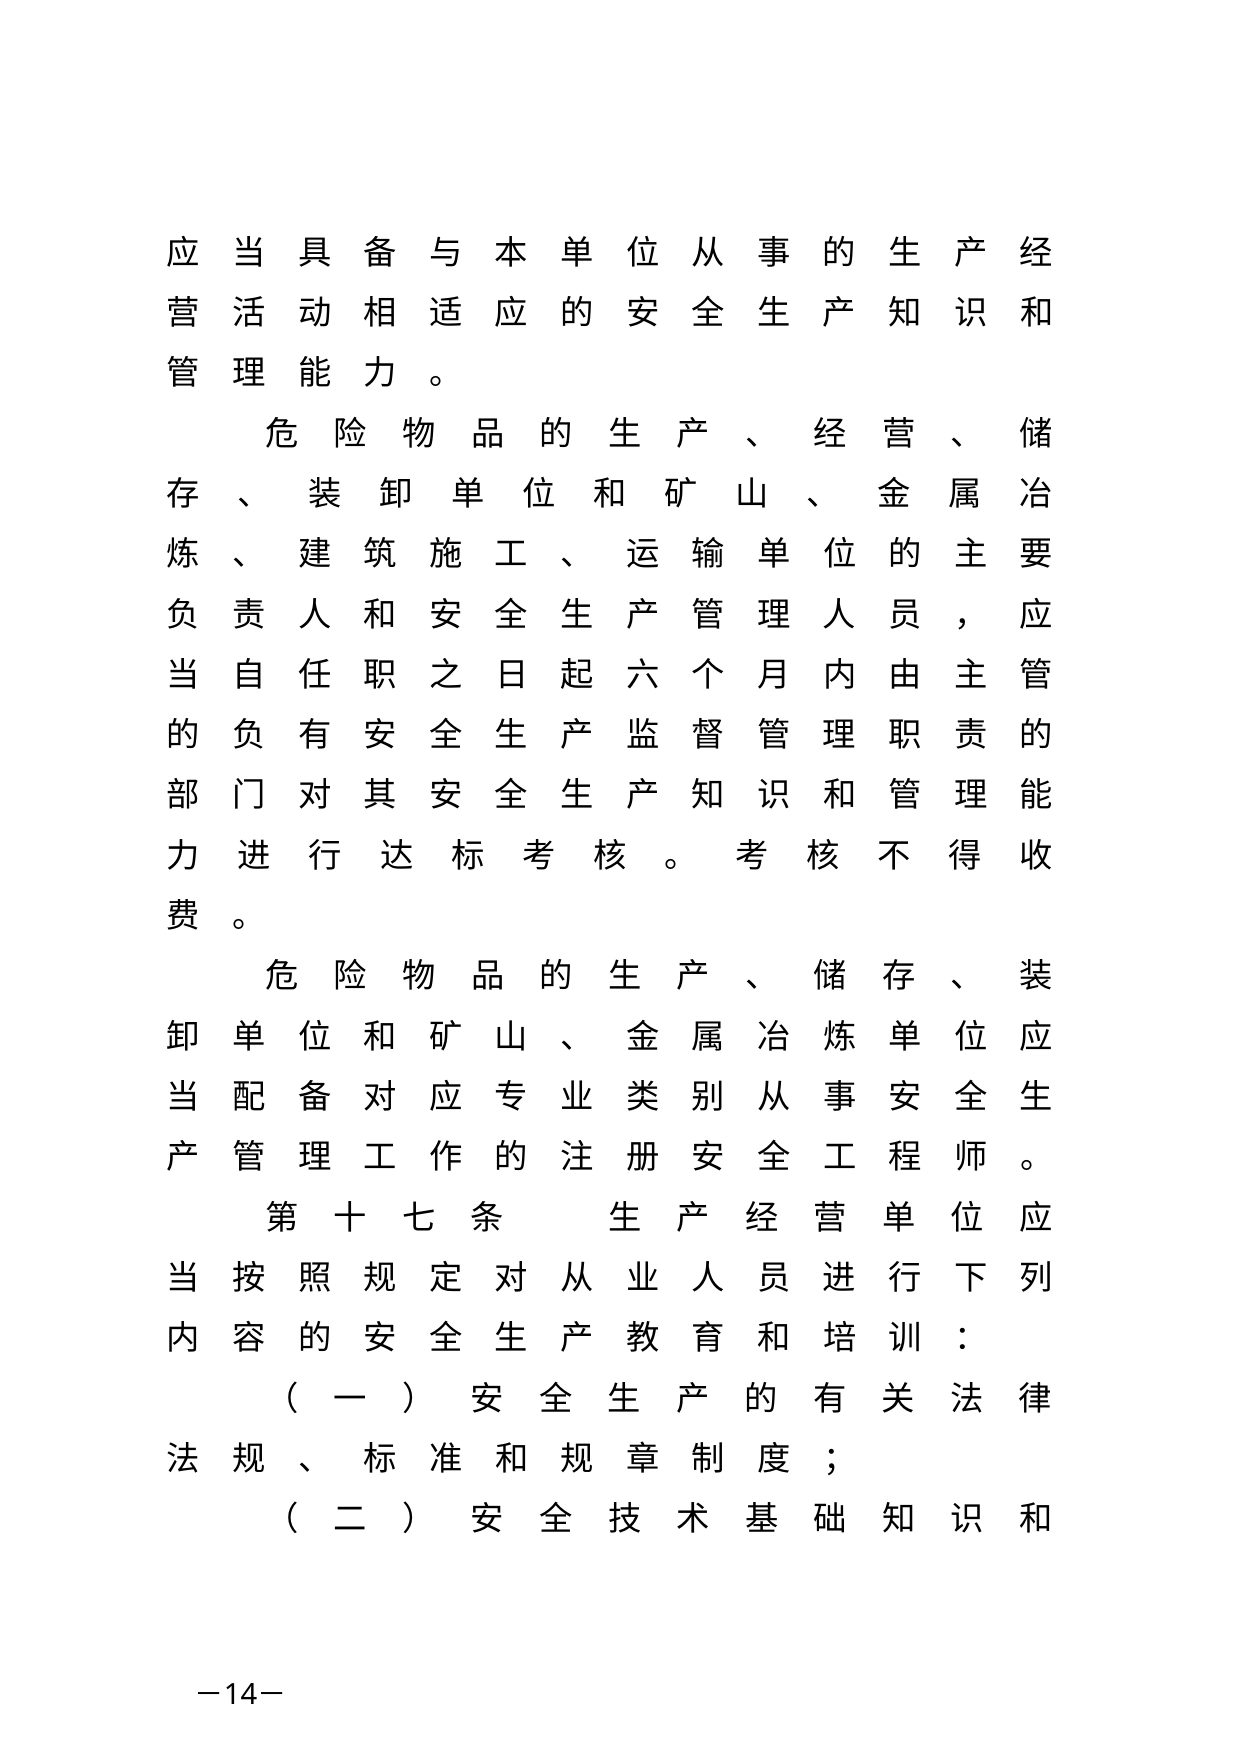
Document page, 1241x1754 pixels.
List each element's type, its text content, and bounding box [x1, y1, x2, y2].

text 危险物品的生产、储存、装卸单位和矿山、金属冶炼单位应当配备对应专业类别从事安全生产管理工作的注册安全工程师。 [167, 943, 1085, 1184]
text （一）安全生产的有关法律法规、标准和规章制度； [167, 1365, 1085, 1486]
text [167, 219, 1085, 400]
text （二）安全技术基础知识和安全操作规程； [167, 1486, 1085, 1546]
text 第十七条 生产经营单位应当按照规定对从业人员进行下列内容的安全生产教育和培训： [167, 1184, 1085, 1365]
text 危险物品的生产、经营、储存、装卸单位和矿山、金属冶炼、建筑施工、运输单位的主要负责人和安全生产管理人员，应当自任职之日起六个月内由主管的负有安全生产监督管理职责的部门对其安全生产知识和管理能力进行达标考核。考核不得收费。 [167, 400, 1085, 943]
